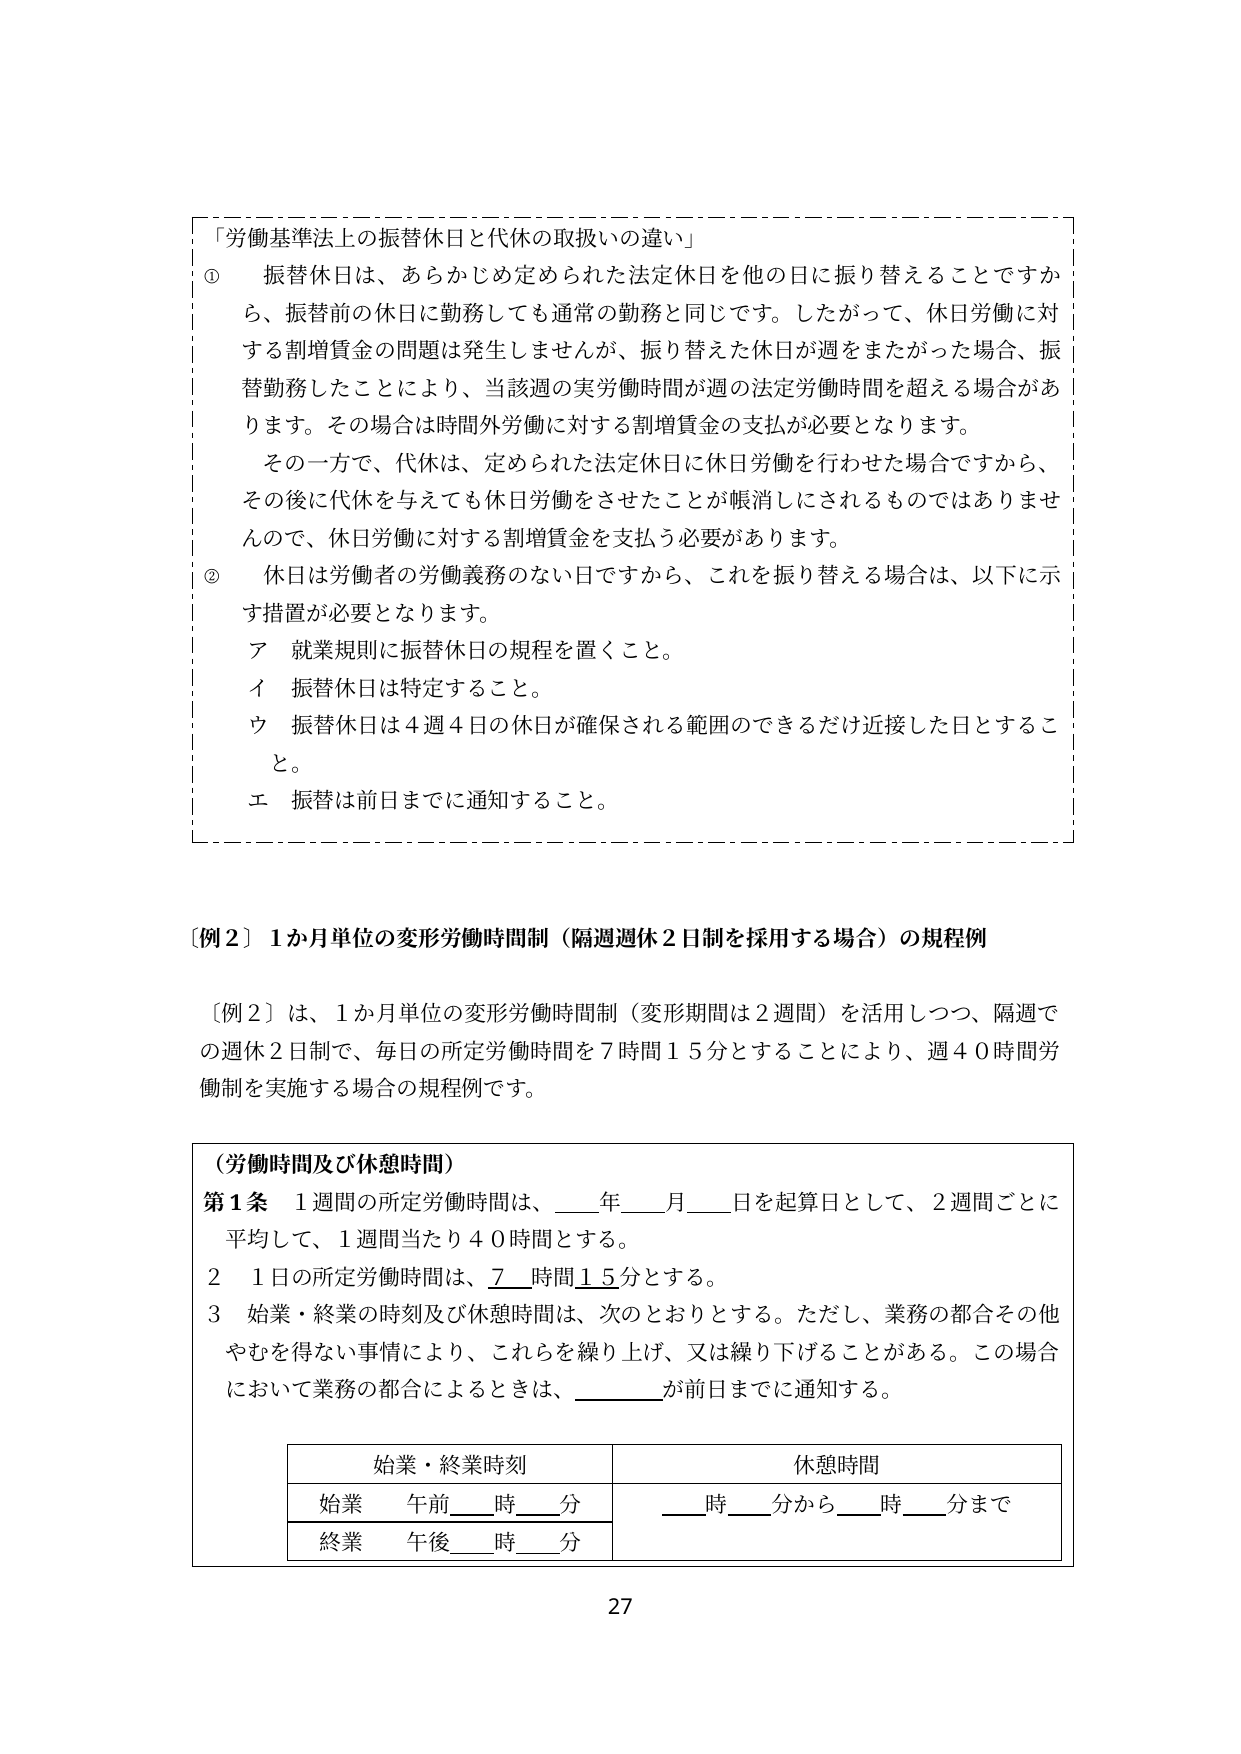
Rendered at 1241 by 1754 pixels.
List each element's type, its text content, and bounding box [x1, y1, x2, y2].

text 〔例２〕は、１か月単位の変形労働時間制（変形期間は２週間）を活用しつつ、隔週での週休２日制で、毎日の所定労働時間を７時間１５分とすることにより、週４０時間労働制を実施する場合の規程例です。 [199, 993, 1063, 1106]
table_header 「労働基準法上の振替休日と代休の取扱いの違い」 振替休日は、あらかじめ定められた法定休日を他の日に振り替えることですから、振替前の休日に勤務しても通常の勤務と同じです。したがって、休日労働に対する割増賃金の問題は発生しませんが、振り替えた休日が週をまたがった場合、振替勤務したことにより、当該週の実労働時間が週の法定労働時間を超える場合があります。その場合は時間外労働に対する割増賃金の支払が必要となります。 その一方で、代休は、定められた法定休日に休日労働を行わせた場合ですから、その後に代休を与えても休日労働をさせたことが帳消しにされるものではありませんので、休日労働に対する割増賃金を支払う必要があります。 休日は労働者の労働義務のない日ですから、これを振り替える場合は、以下に示す措置が必要となります。 ア 就業規則に振替休日の規程を置くこと。 イ 振替休日は特定すること。 ウ 振替休日は４週４日の休日が確保される範囲のできるだけ近接した日とするこ と。 エ 振替は前日までに通知すること。 [192, 217, 1073, 842]
text 〔例２〕１か月単位の変形労働時間制（隔週週休２日制を採用する場合）の規程例 [177, 918, 1063, 956]
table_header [193, 1144, 1073, 1566]
